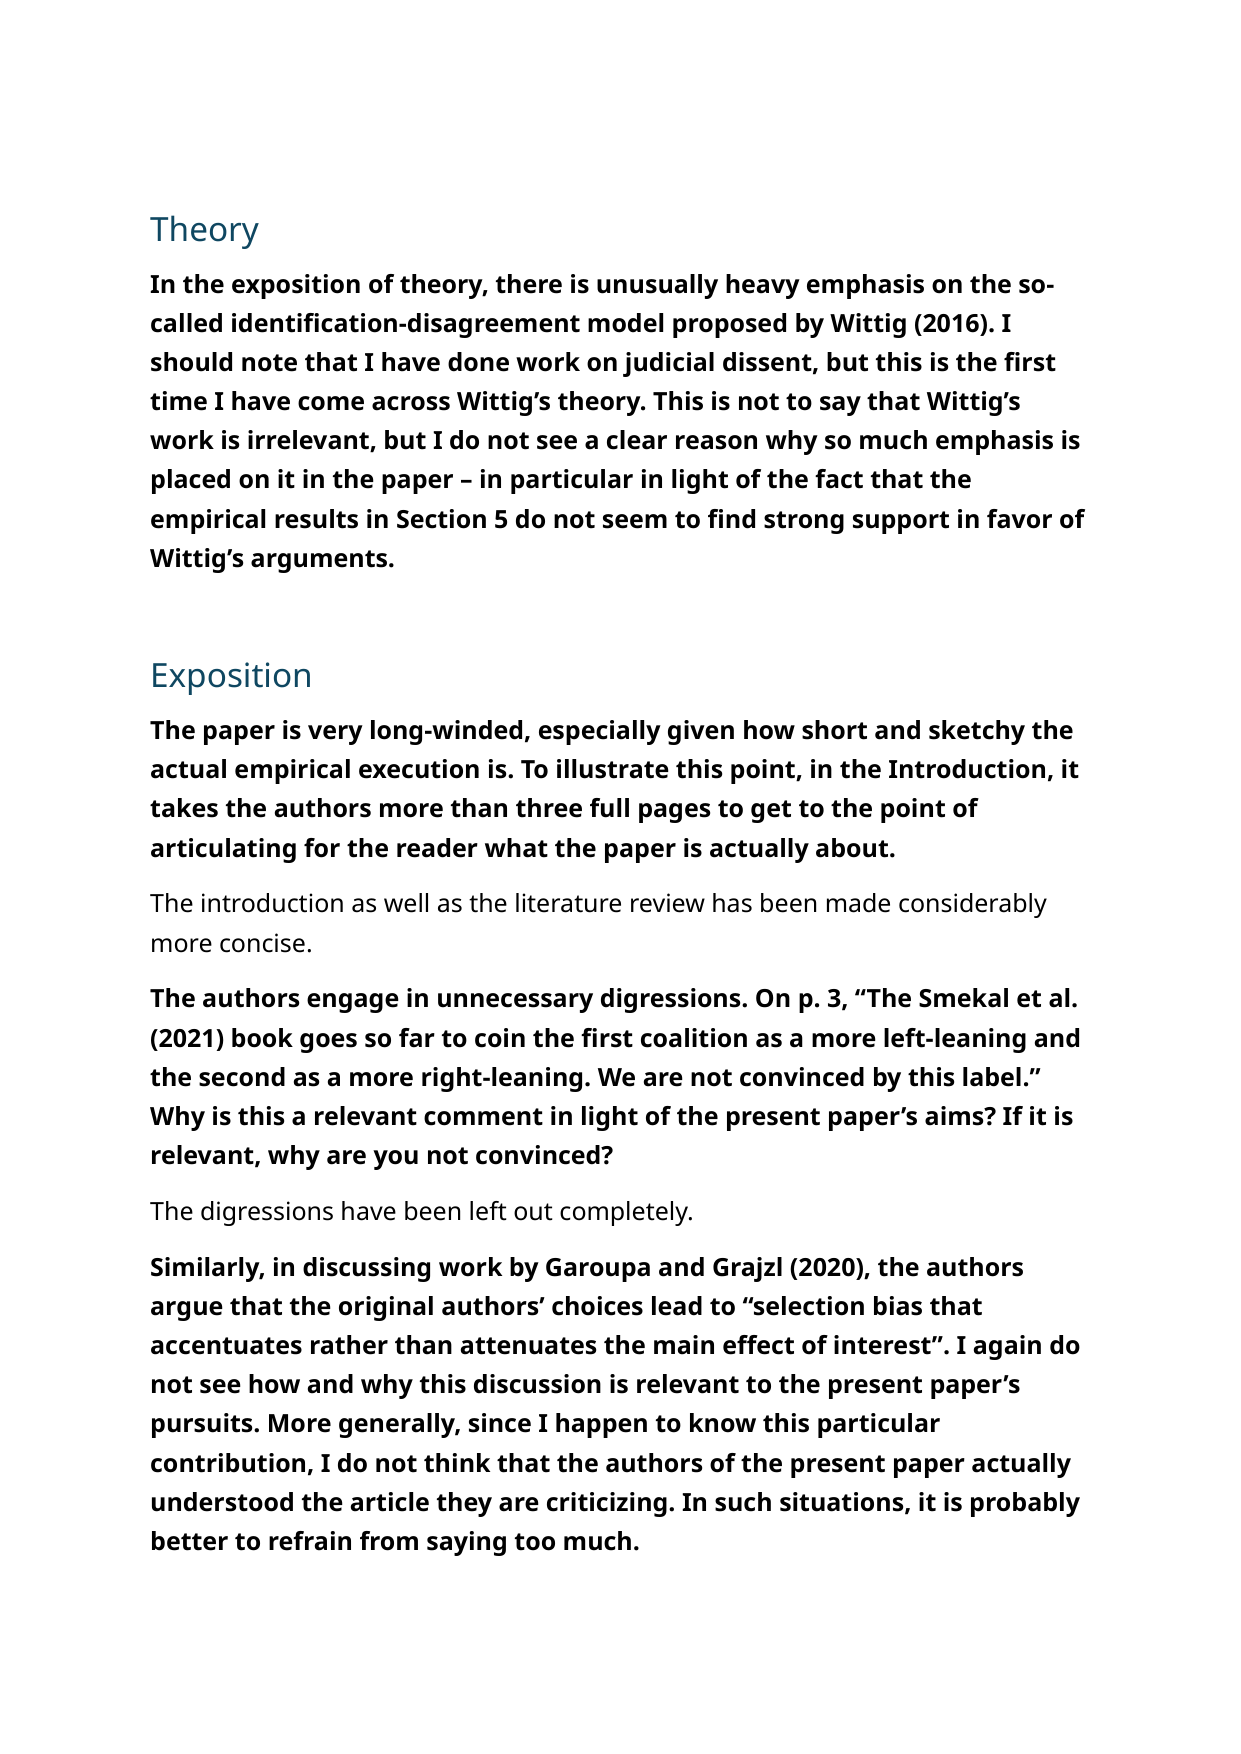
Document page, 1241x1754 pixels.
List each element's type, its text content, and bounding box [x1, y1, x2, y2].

text The introduction as well as the literature review has been made considerably more concise. [150, 886, 1090, 959]
subtitle Exposition [150, 652, 1090, 698]
text Similarly, in discussing work by Garoupa and Grajzl (2020), the authors argue that the original authors’ choices lead to “selection bias that accentuates rather than attenuates the main effect of interest”. I again do not see how and why this discussion is relevant to the present paper’s pursuits. More generally, since I happen to know this particular contribution, I do not think that the authors of the present paper actually understood the article they are criticizing. In such situations, it is probably better to refrain from saying too much. [150, 1249, 1090, 1558]
text The authors engage in unnecessary digressions. On p. 3, “The Smekal et al. (2021) book goes so far to coin the first coalition as a more left-leaning and the second as a more right-leaning. We are not convinced by this label.” Why is this a relevant comment in light of the present paper’s aims? If it is relevant, why are you not convinced? [150, 981, 1090, 1172]
text The digressions have been left out completely. [150, 1193, 1090, 1228]
text In the exposition of theory, there is unusually heavy emphasis on the so-called identification-disagreement model proposed by Wittig (2016). I should note that I have done work on judicial dissent, but this is the first time I have come across Wittig’s theory. This is not to say that Wittig’s work is irrelevant, but I do not see a clear reason why so much emphasis is placed on it in the paper – in particular in light of the fact that the empirical results in Section 5 do not seem to find strong support in favor of Wittig’s arguments. [150, 266, 1090, 574]
subtitle Theory [150, 206, 1090, 251]
text The paper is very long-winded, especially given how short and sketchy the actual empirical execution is. To illustrate this point, in the Introduction, it takes the authors more than three full pages to get to the point of articulating for the reader what the paper is actually about. [150, 713, 1090, 864]
